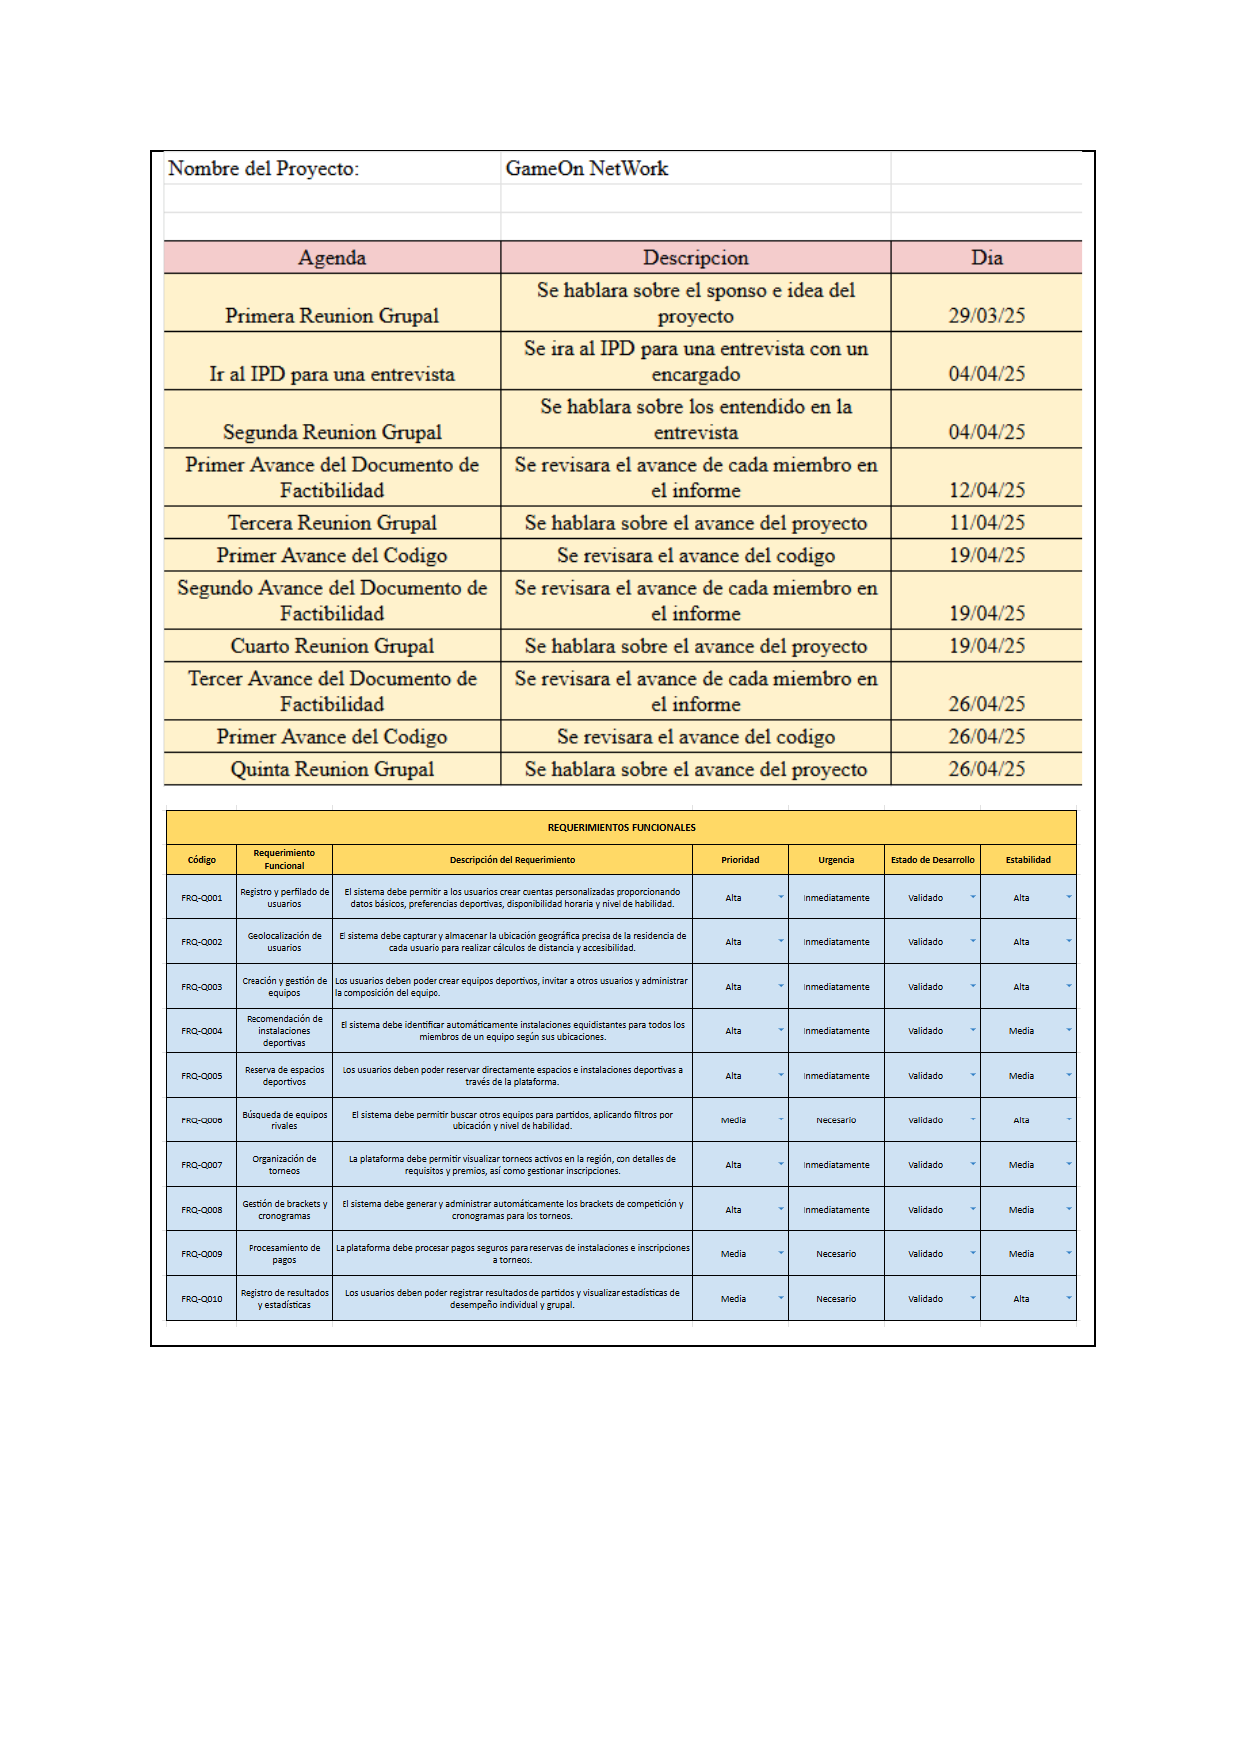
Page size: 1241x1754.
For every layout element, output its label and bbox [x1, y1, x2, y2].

picture [163, 151, 1083, 787]
picture [162, 805, 1081, 1327]
table_cell [152, 152, 1094, 1345]
